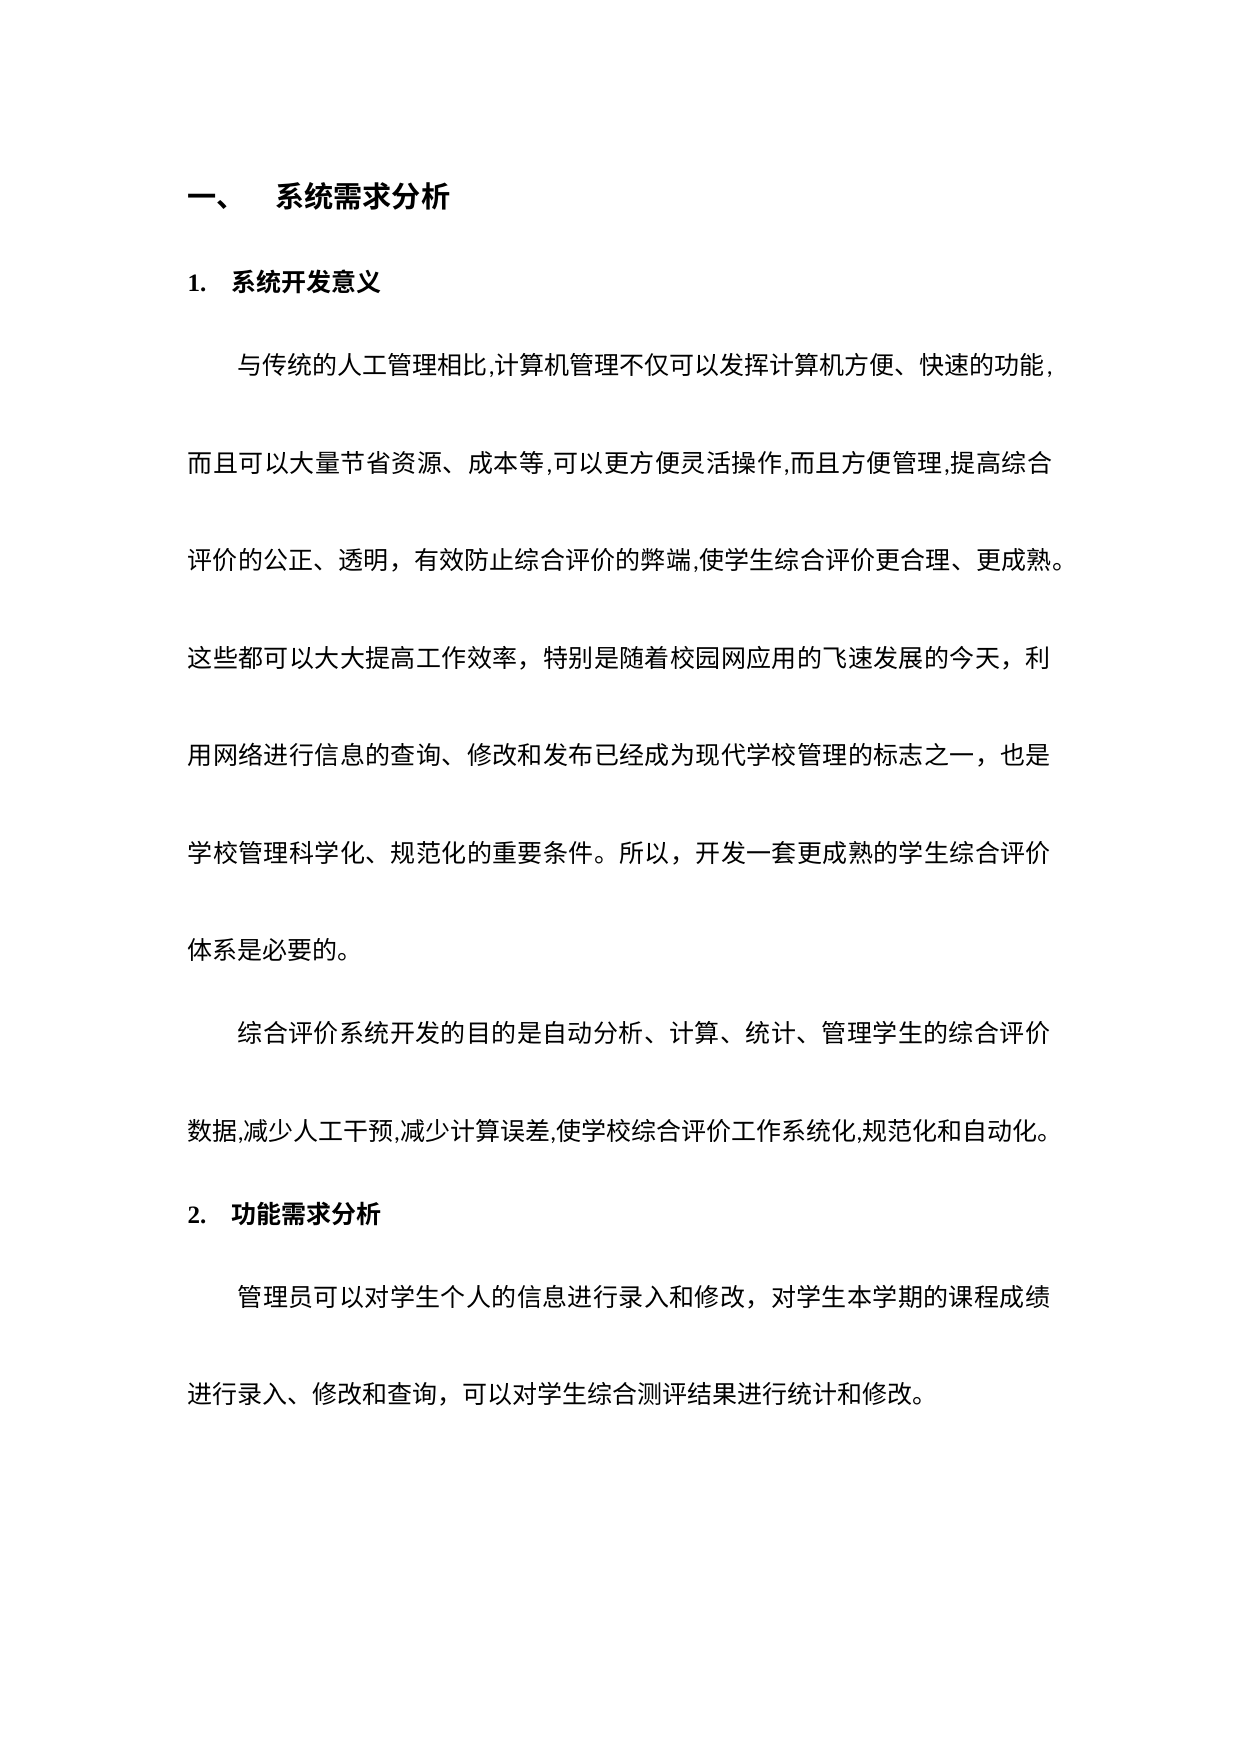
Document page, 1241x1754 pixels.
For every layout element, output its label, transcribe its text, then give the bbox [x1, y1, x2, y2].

text 综合评价系统开发的目的是自动分析、计算、统计、管理学生的综合评价数据,减少人工干预,减少计算误差,使学校综合评价工作系统化,规范化和自动化。 [187, 999, 1053, 1162]
subtitle 系统需求分析 [187, 162, 1053, 227]
subtitle 系统开发意义 [187, 248, 1053, 313]
text 管理员可以对学生个人的信息进行录入和修改，对学生本学期的课程成绩进行录入、修改和查询，可以对学生综合测评结果进行统计和修改。 [187, 1263, 1053, 1426]
text 与传统的人工管理相比,计算机管理不仅可以发挥计算机方便、快速的功能,而且可以大量节省资源、成本等,可以更方便灵活操作,而且方便管理,提高综合评价的公正、透明，有效防止综合评价的弊端,使学生综合评价更合理、更成熟。这些都可以大大提高工作效率，特别是随着校园网应用的飞速发展的今天，利用网络进行信息的查询、修改和发布已经成为现代学校管理的标志之一，也是学校管理科学化、规范化的重要条件。所以，开发一套更成熟的学生综合评价体系是必要的。 [187, 331, 1053, 981]
subtitle 功能需求分析 [187, 1180, 1053, 1245]
